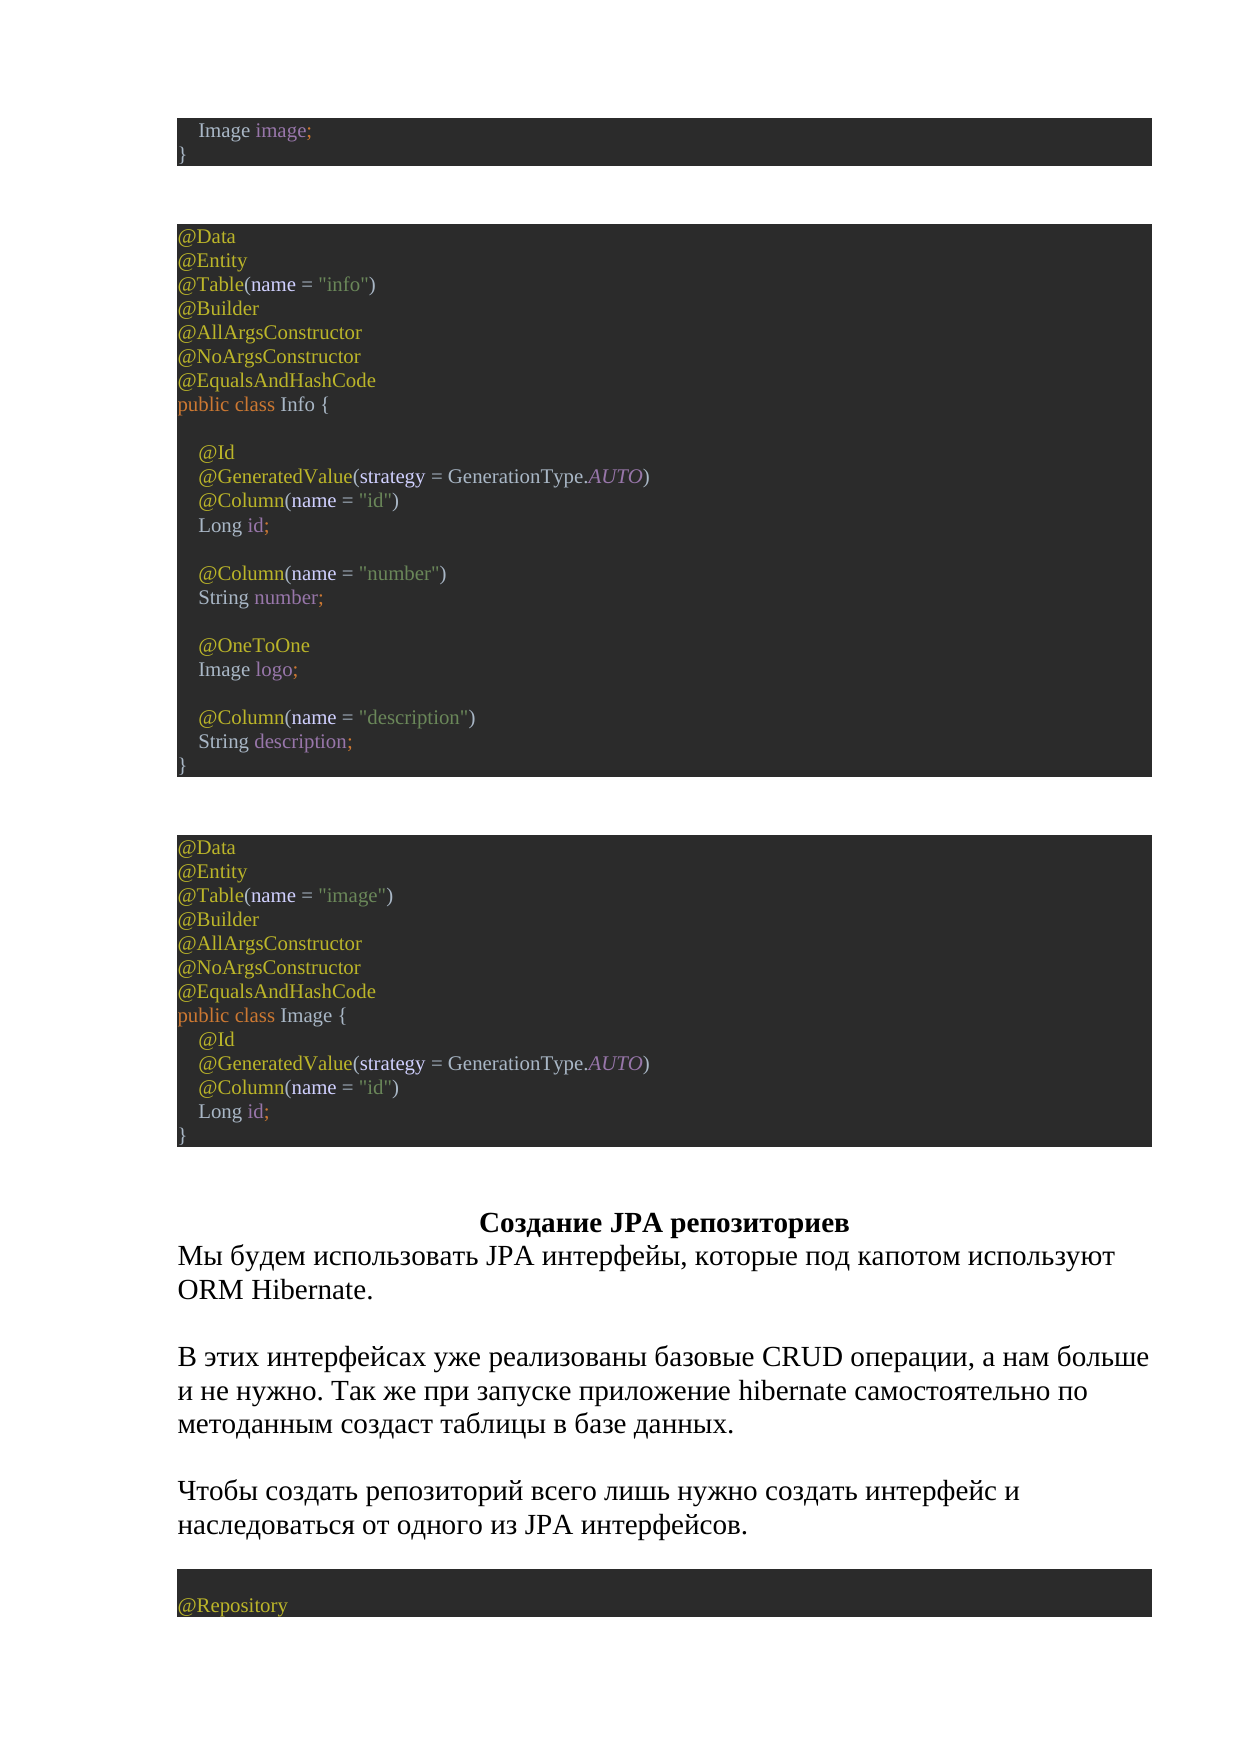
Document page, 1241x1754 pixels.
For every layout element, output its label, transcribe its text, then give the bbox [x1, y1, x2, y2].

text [177, 1569, 1152, 1617]
text Создание JPA репозиториев [177, 1205, 1152, 1238]
text @Data @Entity @Table(name = "image") @Builder @AllArgsConstructor @NoArgsConstructor @EqualsAndHashCode public class Image { @Id @GeneratedValue(strategy = GenerationType.AUTO) @Column(name = "id") Long id; } [177, 835, 1152, 1147]
text @Data @Entity @Table(name = "info") @Builder @AllArgsConstructor @NoArgsConstructor @EqualsAndHashCode public class Info { @Id @GeneratedValue(strategy = GenerationType.AUTO) @Column(name = "id") Long id; @Column(name = "number") String number; @OneToOne Image logo; @Column(name = "description") String description; } [177, 224, 1152, 777]
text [177, 118, 1152, 166]
text Мы будем использовать JPA интерфейы, которые под капотом используют ORM Hibernate. В этих интерфейсах уже реализованы базовые CRUD операции, а нам больше и не нужно. Так же при запуске приложение hibernate самостоятельно по методанным создаст таблицы в базе данных. Чтобы создать репозиторий всего лишь нужно создать интерфейс и наследоваться от одного из JPA интерфейсов. [177, 1238, 1152, 1540]
